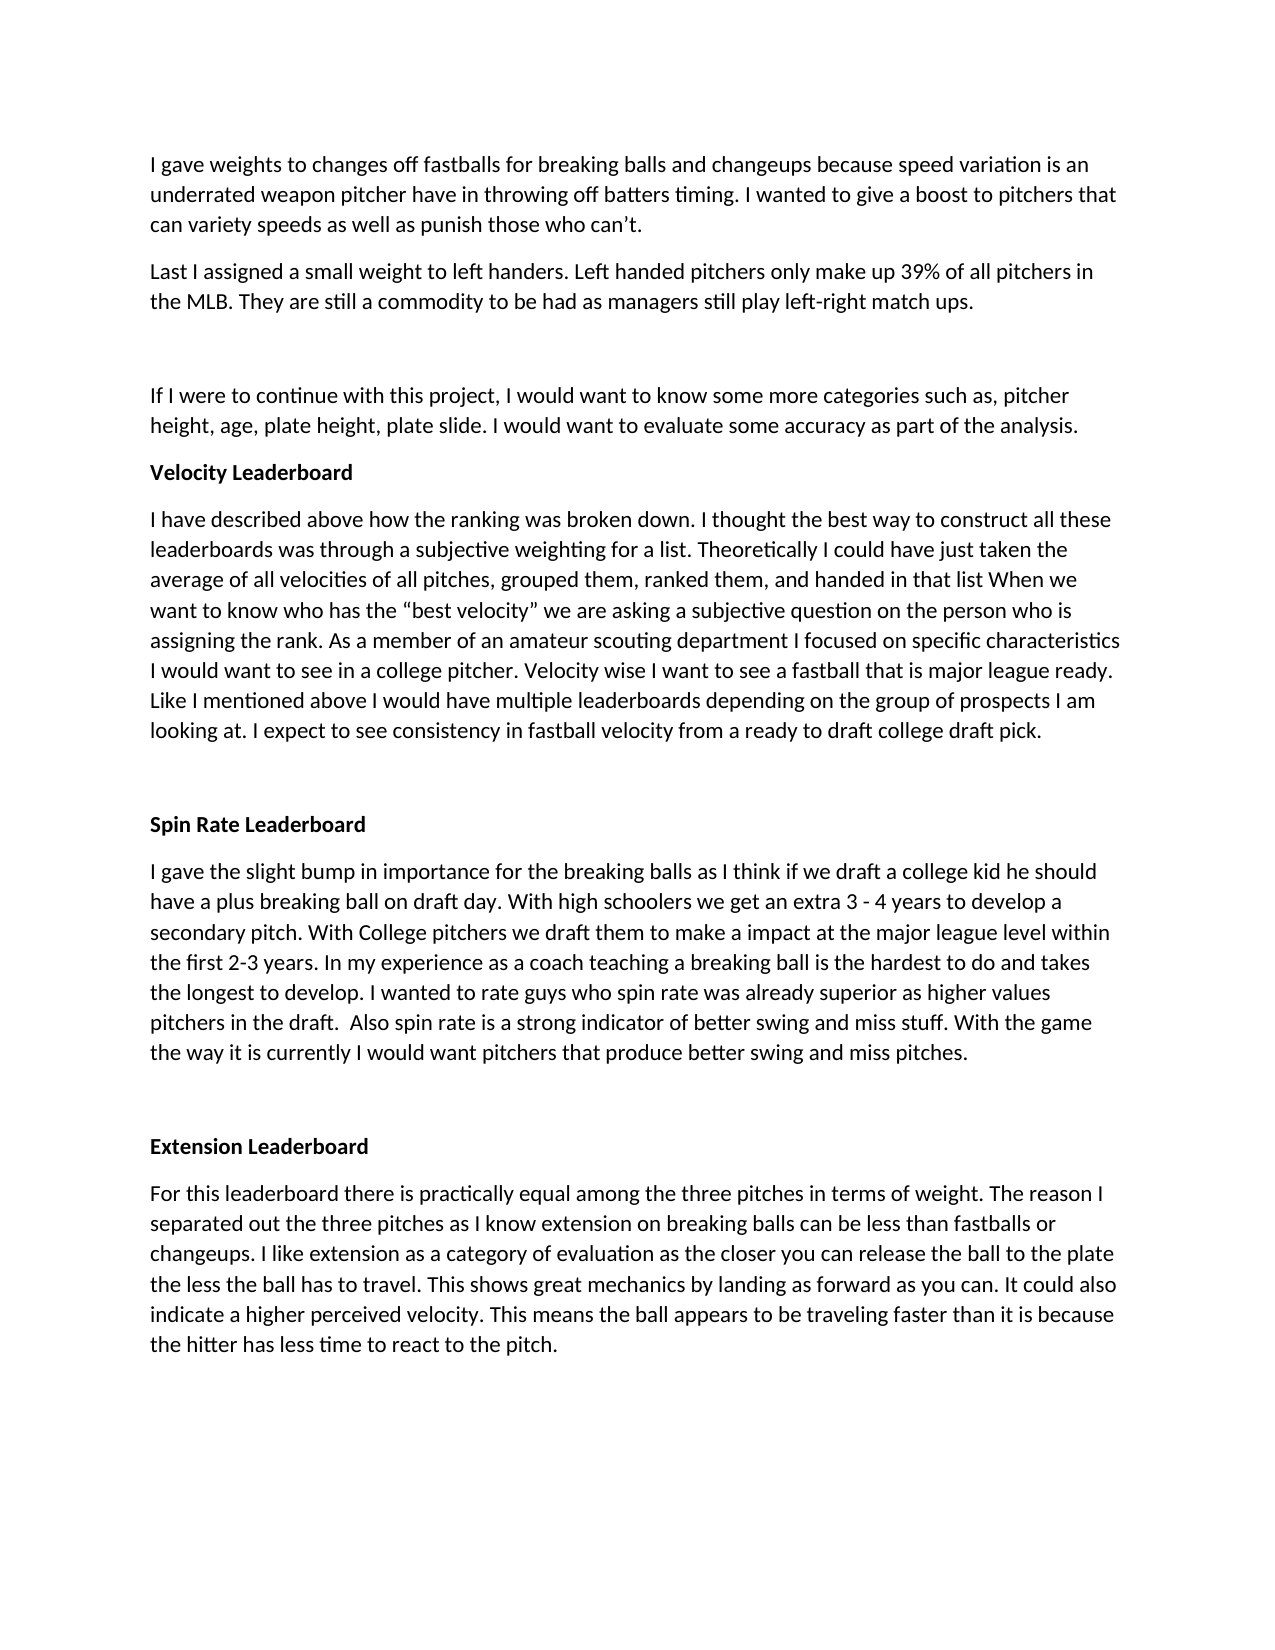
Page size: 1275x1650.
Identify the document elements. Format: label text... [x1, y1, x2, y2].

text I have described above how the ranking was broken down. I thought the best way to construct all these leaderboards was through a subjective weighting for a list. Theoretically I could have just taken the average of all velocities of all pitches, grouped them, ranked them, and handed in that list When we want to know who has the “best velocity” we are asking a subjective question on the person who is assigning the rank. As a member of an amateur scouting department I focused on specific characteristics I would want to see in a college pitcher. Velocity wise I want to see a fastball that is major league ready. Like I mentioned above I would have multiple leaderboards depending on the group of prospects I am looking at. I expect to see consistency in fastball velocity from a ready to draft college draft pick. [150, 505, 1125, 745]
text For this leaderboard there is practically equal among the three pitches in terms of weight. The reason I separated out the three pitches as I know extension on breaking balls can be less than fastballs or changeups. I like extension as a category of evaluation as the closer you can release the ball to the plate the less the ball has to travel. This shows great mechanics by landing as forward as you can. It could also indicate a higher perceived velocity. This means the ball appears to be traveling faster than it is because the hitter has less time to react to the pitch. [150, 1179, 1125, 1358]
text Last I assigned a small weight to left handers. Left handed pitchers only make up 39% of all pitchers in the MLB. They are still a commodity to be had as managers still play left-right match ups. [150, 257, 1125, 316]
text Extension Leaderboard [150, 1132, 1125, 1160]
text Velocity Leaderboard [150, 458, 1125, 486]
text I gave the slight bump in importance for the breaking balls as I think if we draft a college kid he should have a plus breaking ball on draft day. With high schoolers we get an extra 3 - 4 years to develop a secondary pitch. With College pitchers we draft them to make a impact at the major league level within the first 2-3 years. In my experience as a coach teaching a breaking ball is the hardest to do and takes the longest to develop. I wanted to rate guys who spin rate was already superior as higher values pitchers in the draft. Also spin rate is a strong indicator of better swing and miss stuff. With the game the way it is currently I would want pitchers that produce better swing and miss pitches. [150, 857, 1125, 1067]
text I gave weights to changes off fastballs for breaking balls and changeups because speed variation is an underrated weapon pitcher have in throwing off batters timing. I wanted to give a boost to pitchers that can variety speeds as well as punish those who can’t. [150, 150, 1125, 238]
text Spin Rate Leaderboard [150, 810, 1125, 838]
text If I were to continue with this project, I would want to know some more categories such as, pitcher height, age, plate height, plate slide. I would want to evaluate some accuracy as part of the analysis. [150, 381, 1125, 439]
